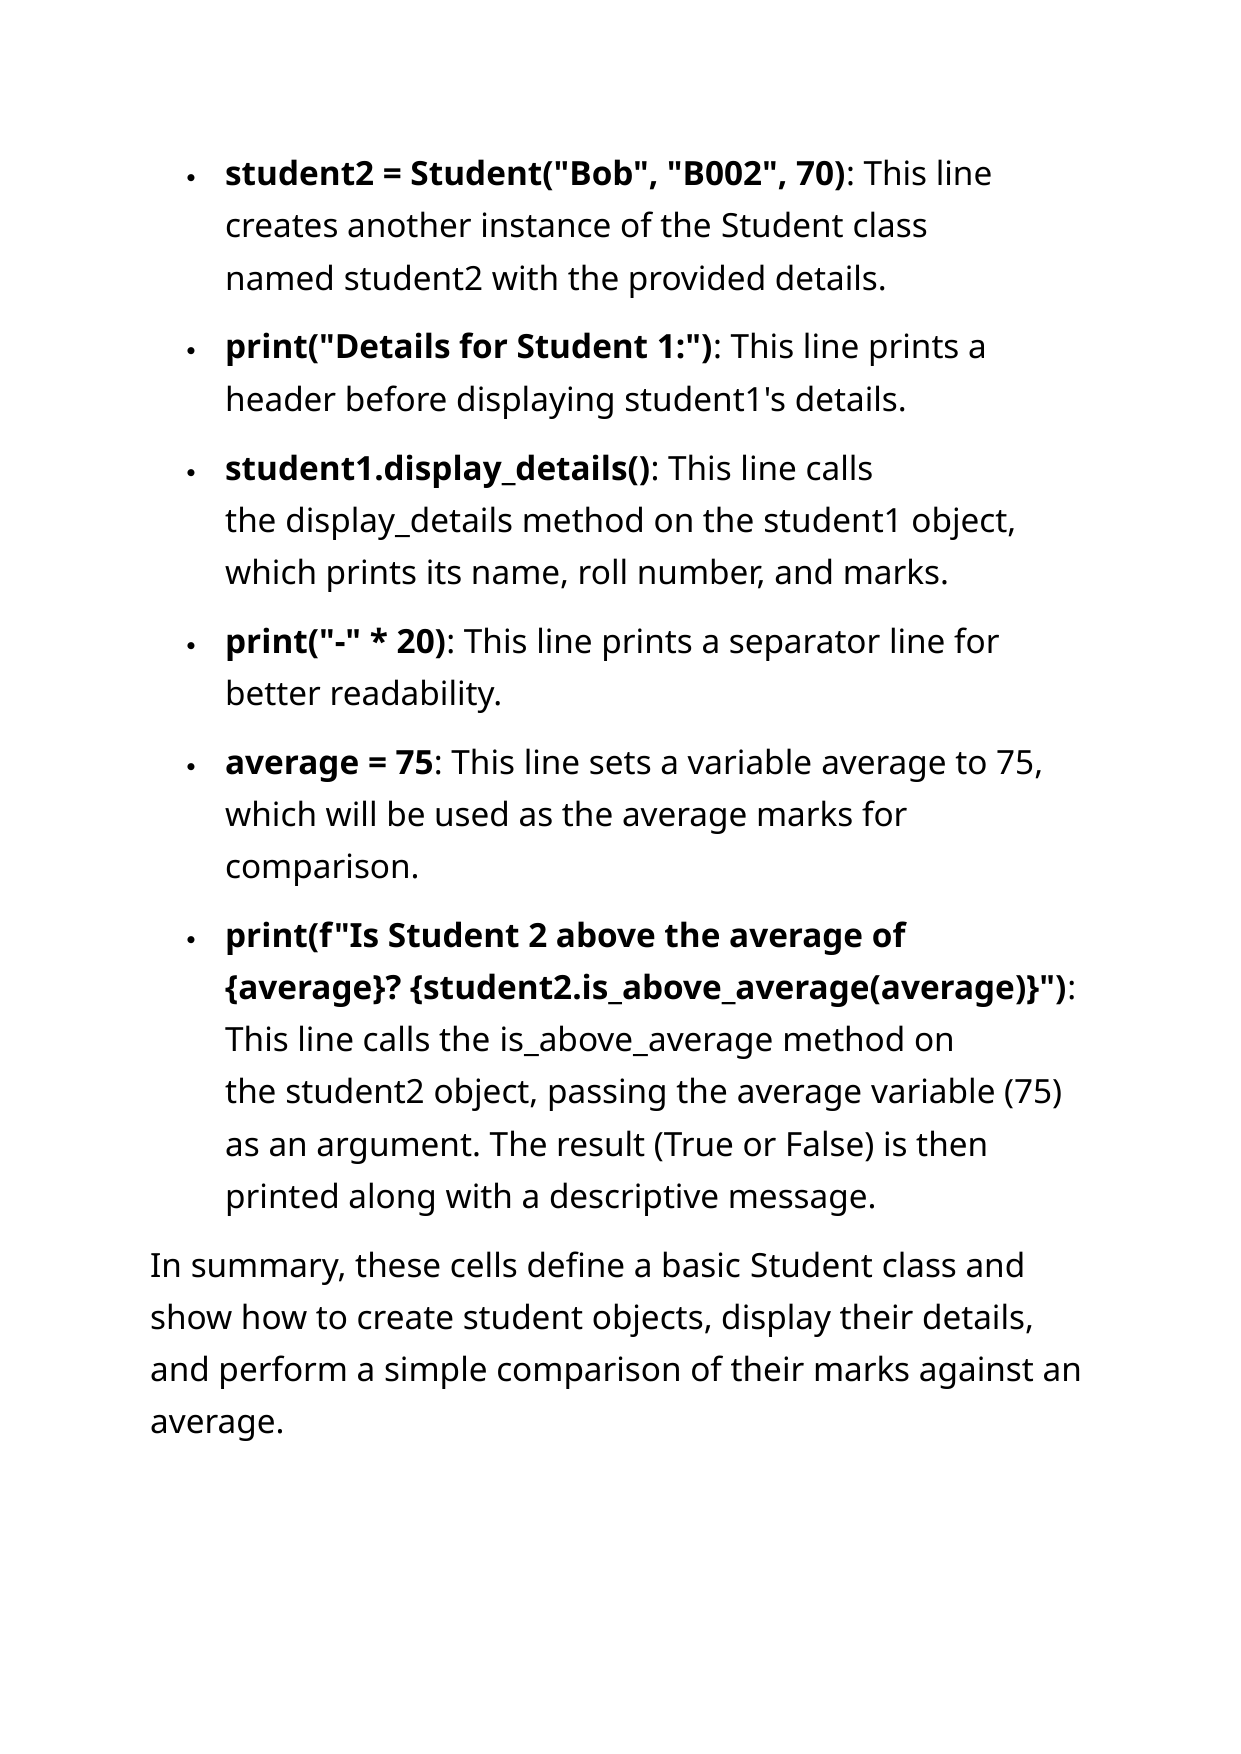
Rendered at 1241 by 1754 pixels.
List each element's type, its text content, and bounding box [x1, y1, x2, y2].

list student1.display_details(): This line calls the display_details method on the student1 object, which prints its name, roll number, and marks. [187, 444, 1090, 594]
list average = 75: This line sets a variable average to 75, which will be used as the average marks for comparison. [187, 738, 1090, 888]
list student2 = Student("Bob", "B002", 70): This line creates another instance of the Student class named student2 with the provided details. [187, 150, 1090, 300]
text In summary, these cells define a basic Student class and show how to create student objects, display their details, and perform a simple comparison of their marks against an average. [150, 1242, 1090, 1443]
list print("Details for Student 1:"): This line prints a header before displaying student1's details. [187, 323, 1090, 421]
list print(f"Is Student 2 above the average of {average}? {student2.is_above_average(average)}"): This line calls the is_above_average method on the student2 object, passing the average variable (75) as an argument. The result (True or False) is then printed along with a descriptive message. [187, 912, 1090, 1218]
list print("-" * 20): This line prints a separator line for better readability. [187, 617, 1090, 715]
